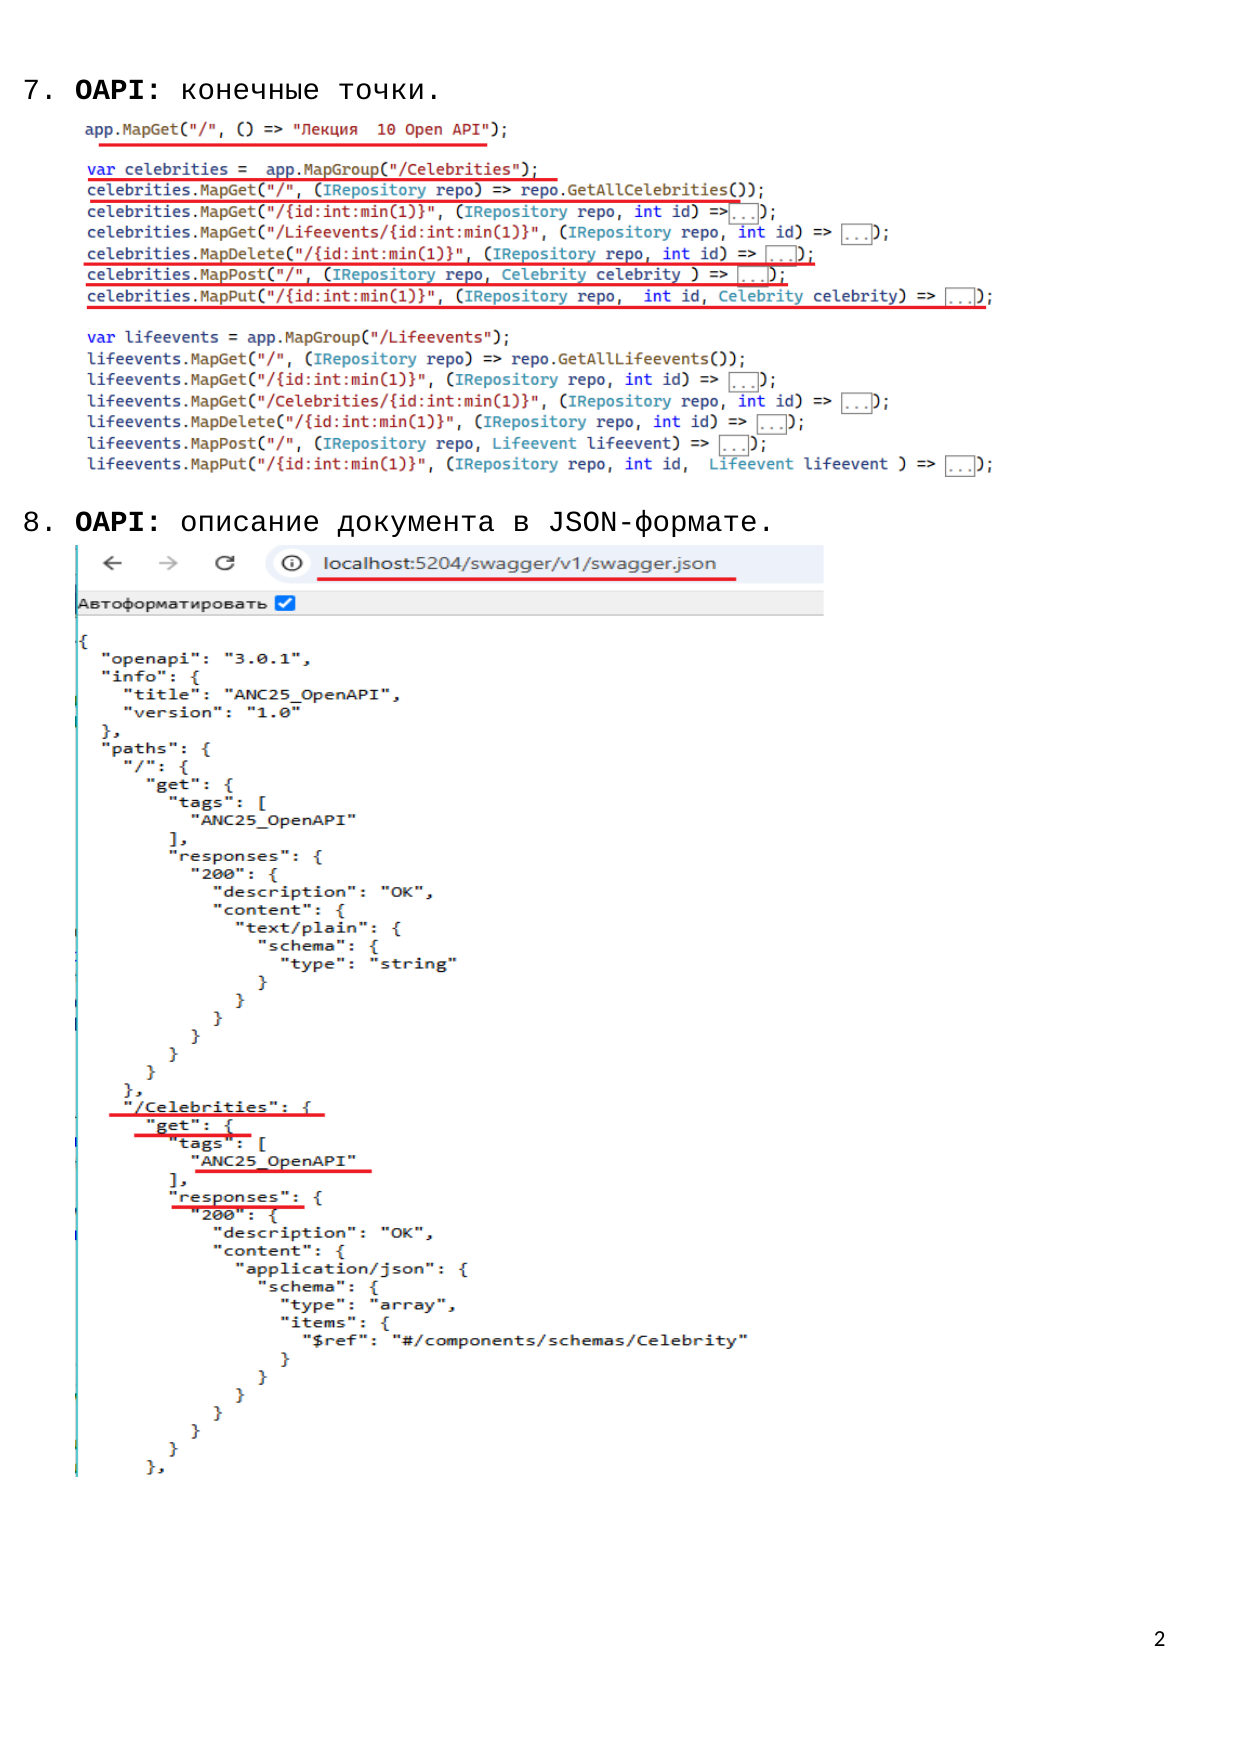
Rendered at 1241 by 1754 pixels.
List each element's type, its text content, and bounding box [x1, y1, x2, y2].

picture [75, 545, 824, 1477]
list OAPI: описание документа в JSON-формате. [75, 507, 1165, 540]
picture [75, 112, 1050, 503]
list OAPI: конечные точки. [75, 75, 1165, 108]
